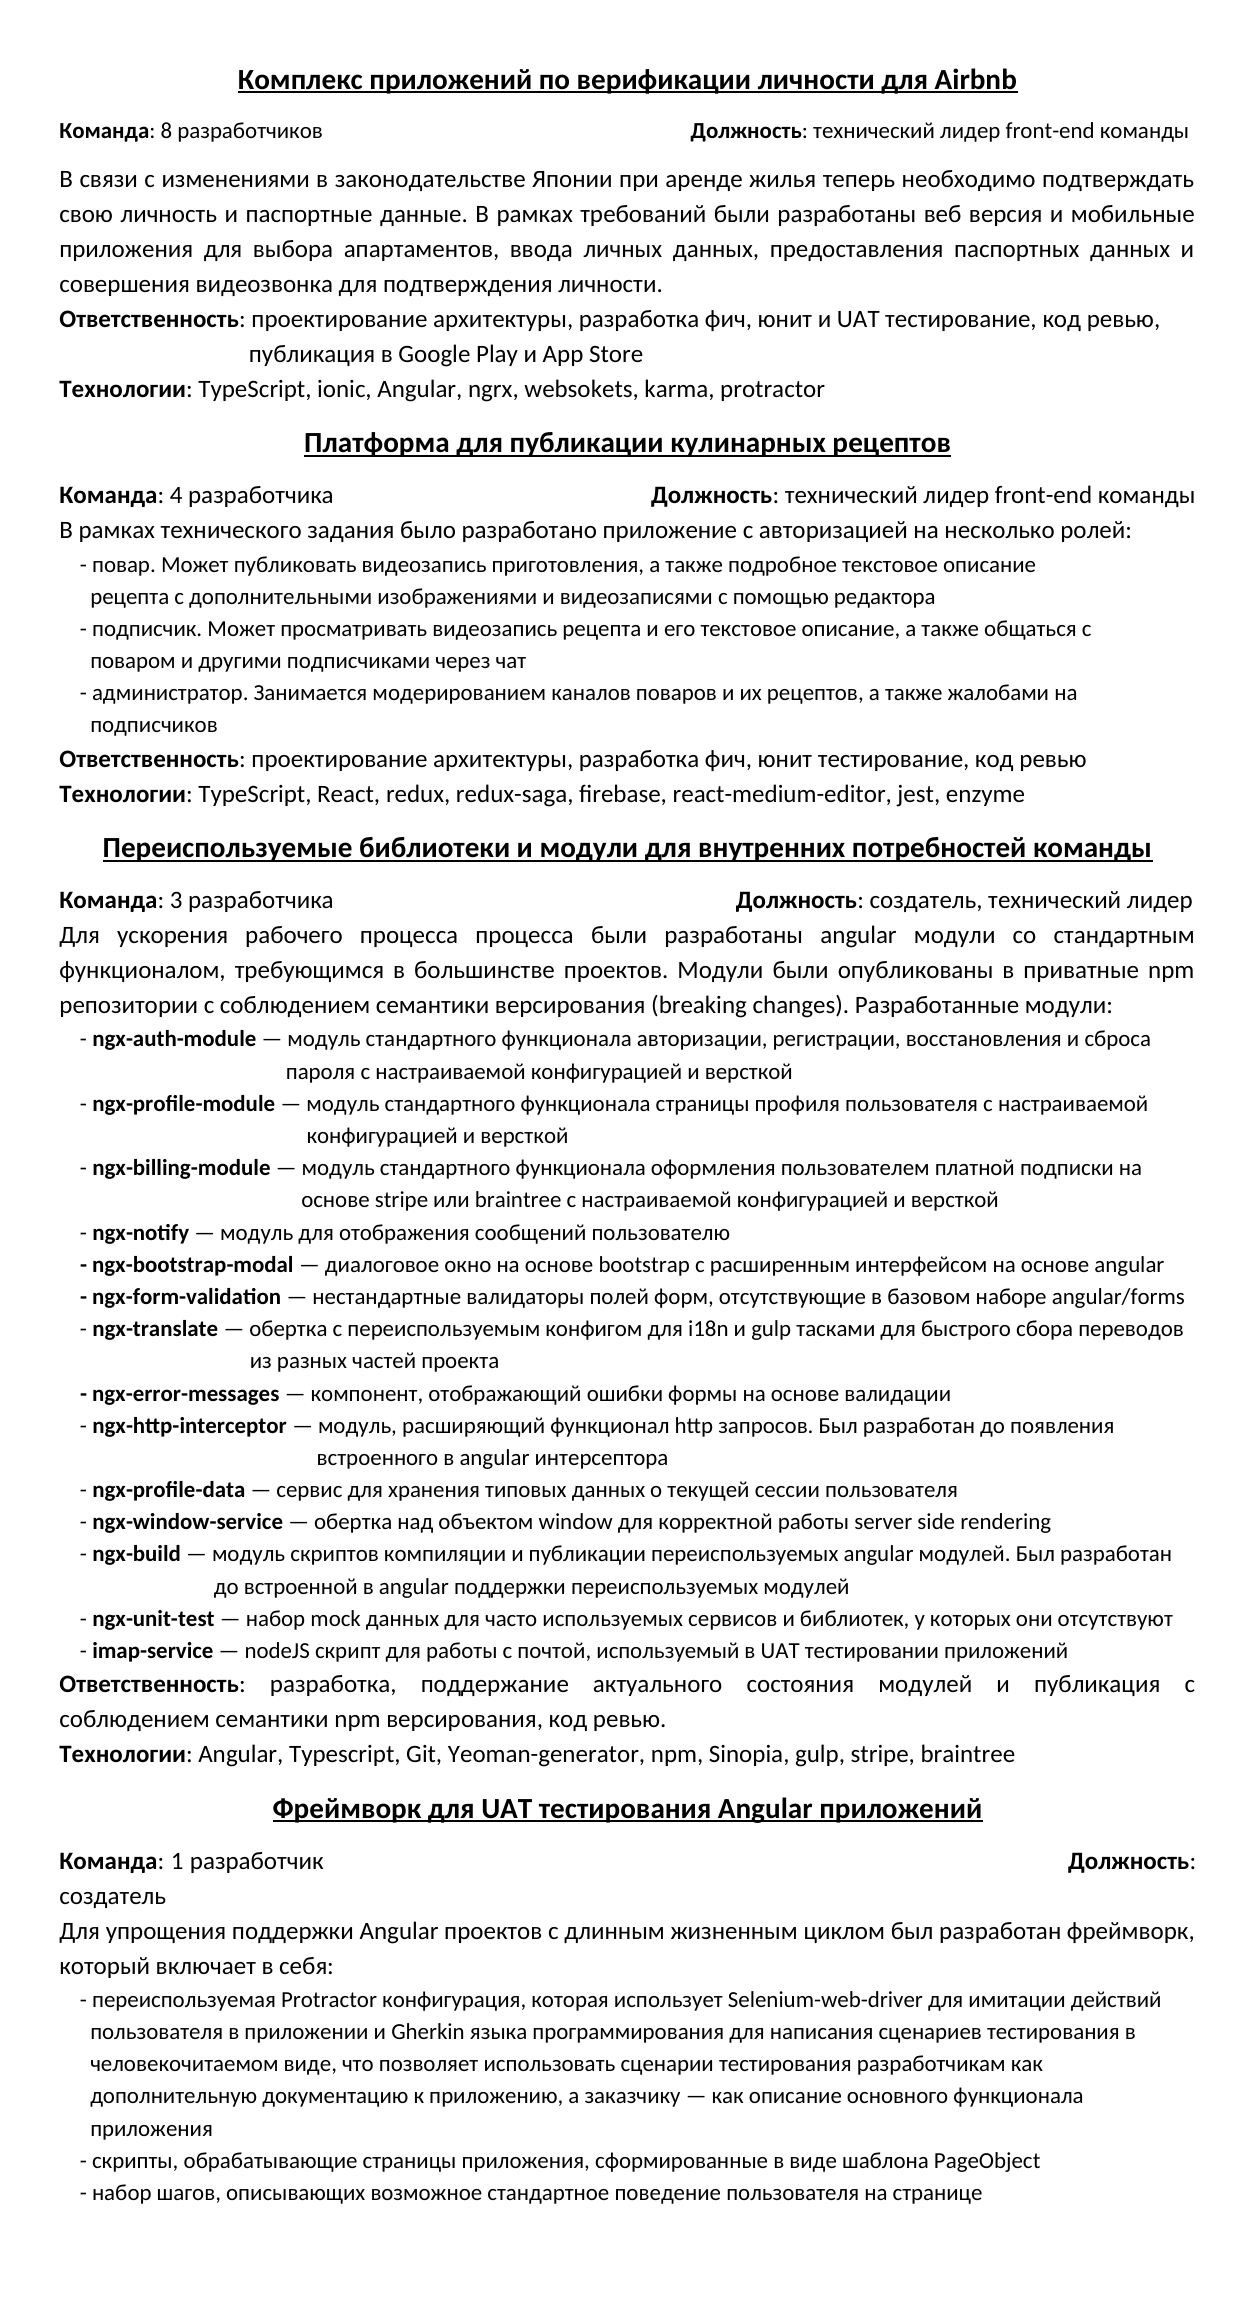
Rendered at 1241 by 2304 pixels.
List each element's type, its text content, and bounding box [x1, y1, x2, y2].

text Для упрощения поддержки Angular проектов с длинным жизненным циклом был разработан фреймворк, который включает в себя: [59, 1915, 1196, 1981]
text конфигурацией и версткой [59, 1121, 1196, 1149]
text пароля с настраиваемой конфигурацией и версткой [59, 1057, 1196, 1085]
text человекочитаемом виде, что позволяет использовать сценарии тестирования разработчикам как [59, 2049, 1196, 2077]
text основе stripe или braintree с настраиваемой конфигурацией и версткой [59, 1186, 1196, 1213]
text Ответственность: проектирование архитектуры, разработка фич, юнит и UAT тестирование, код ревью, [59, 303, 1196, 333]
text Технологии: Angular, Typescript, Git, Yeoman-generator, npm, Sinopia, gulp, stripe, braintree [59, 1738, 1196, 1769]
text - переиспользуемая Protractor конфигурация, которая использует Selenium-web-driver для имитации действий [59, 1985, 1196, 2013]
text - ngx-build — модуль скриптов компиляции и публикации переиспользуемых angular модулей. Был разработан [59, 1539, 1196, 1568]
text Технологии: TypeScript, React, redux, redux-saga, firebase, react-medium-editor, jest, enzyme [59, 778, 1196, 808]
text В рамках технического задания было разработано приложение с авторизацией на несколько ролей: [59, 515, 1196, 545]
text подписчиков [59, 711, 1196, 739]
text Переиспользуемые библиотеки и модули для внутренних потребностей команды [59, 829, 1196, 865]
text В связи с изменениями в законодательстве Японии при аренде жилья теперь необходимо подтверждать свою личность и паспортные данные. В рамках требований были разработаны веб версия и мобильные приложения для выбора апартаментов, ввода личных данных, предоставления паспортных данных и совершения видеозвонка для подтверждения личности. [59, 163, 1196, 298]
text Ответственность: разработка, поддержание актуального состояния модулей и публикация с соблюдением семантики npm версирования, код ревью. [59, 1668, 1196, 1734]
text до встроенной в angular поддержки переиспользуемых модулей [59, 1572, 1196, 1600]
text - набор шагов, описывающих возможное стандартное поведение пользователя на странице [59, 2178, 1196, 2206]
text - imap-service — nodeJS скрипт для работы с почтой, используемый в UAT тестировании приложений [59, 1636, 1196, 1664]
text из разных частей проекта [59, 1346, 1196, 1374]
text - ngx-notify — модуль для отображения сообщений пользователю [59, 1218, 1196, 1246]
text Комплекс приложений по верификации личности для Airbnb [59, 61, 1196, 97]
text Ответственность: проектирование архитектуры, разработка фич, юнит тестирование, код ревью [59, 743, 1196, 773]
text - скрипты, обрабатывающие страницы приложения, сформированные в виде шаблона PageObject [59, 2146, 1196, 2174]
text - ngx-unit-test — набор mock данных для часто используемых сервисов и библиотек, у которых они отсутствуют [59, 1604, 1196, 1632]
text - ngx-error-messages — компонент, отображающий ошибки формы на основе валидации [59, 1379, 1196, 1407]
text - ngx-billing-module — модуль стандартного функционала оформления пользователем платной подписки на [59, 1153, 1196, 1181]
text Платформа для публикации кулинарных рецептов [59, 424, 1196, 460]
text - повар. Может публиковать видеозапись приготовления, а также подробное текстовое описание [59, 550, 1196, 578]
text публикация в Google Play и App Store [134, 338, 1196, 368]
text Для ускорения рабочего процесса процесса были разработаны angular модули со стандартным функционалом, требующимся в большинстве проектов. Модули были опубликованы в приватные npm репозитории с соблюдением семантики версирования (breaking changes). Разработанные модули: [59, 919, 1196, 1020]
text Команда: 1 разработчик Должность: создатель [59, 1845, 1196, 1911]
text дополнительную документацию к приложению, а заказчику — как описание основного функционала [59, 2082, 1196, 2110]
text - администратор. Занимается модерированием каналов поваров и их рецептов, а также жалобами на [59, 678, 1196, 706]
text Команда: 4 разработчика Должность: технический лидер front-end команды [59, 480, 1196, 510]
text поваром и другими подписчиками через чат [59, 646, 1196, 674]
text - ngx-profile-data — сервис для хранения типовых данных о текущей сессии пользователя [59, 1475, 1196, 1503]
text - ngx-window-service — обертка над объектом window для корректной работы server side rendering [59, 1507, 1196, 1535]
text Фреймворк для UAT тестирования Angular приложений [59, 1790, 1196, 1826]
text приложения [59, 2114, 1196, 2142]
text Команда: 3 разработчика Должность: создатель, технический лидер [59, 884, 1196, 915]
text Технологии: TypeScript, ionic, Angular, ngrx, websokets, karma, protractor [59, 373, 1196, 403]
text - ngx-translate — обертка с переиспользуемым конфигом для i18n и gulp тасками для быстрого сбора переводов [59, 1314, 1196, 1342]
text - ngx-auth-module — модуль стандартного функционала авторизации, регистрации, восстановления и сброса [59, 1024, 1196, 1053]
text рецепта с дополнительными изображениями и видеозаписями с помощью редактора [59, 582, 1196, 610]
text встроенного в angular интерсептора [59, 1443, 1196, 1471]
text - ngx-form-validation — нестандартные валидаторы полей форм, отсутствующие в базовом наборе angular/forms [59, 1282, 1196, 1310]
text - ngx-bootstrap-modal — диалоговое окно на основе bootstrap с расширенным интерфейсом на основе angular [59, 1250, 1196, 1278]
text - ngx-profile-module — модуль стандартного функционала страницы профиля пользователя с настраиваемой [59, 1089, 1196, 1117]
text - ngx-http-interceptor — модуль, расширяющий функционал http запросов. Был разработан до появления [59, 1411, 1196, 1439]
text пользователя в приложении и Gherkin языка программирования для написания сценариев тестирования в [59, 2017, 1196, 2045]
text Команда: 8 разработчиков Должность: технический лидер front-end команды [59, 116, 1196, 144]
text - подписчик. Может просматривать видеозапись рецепта и его текстовое описание, а также общаться с [59, 614, 1196, 642]
